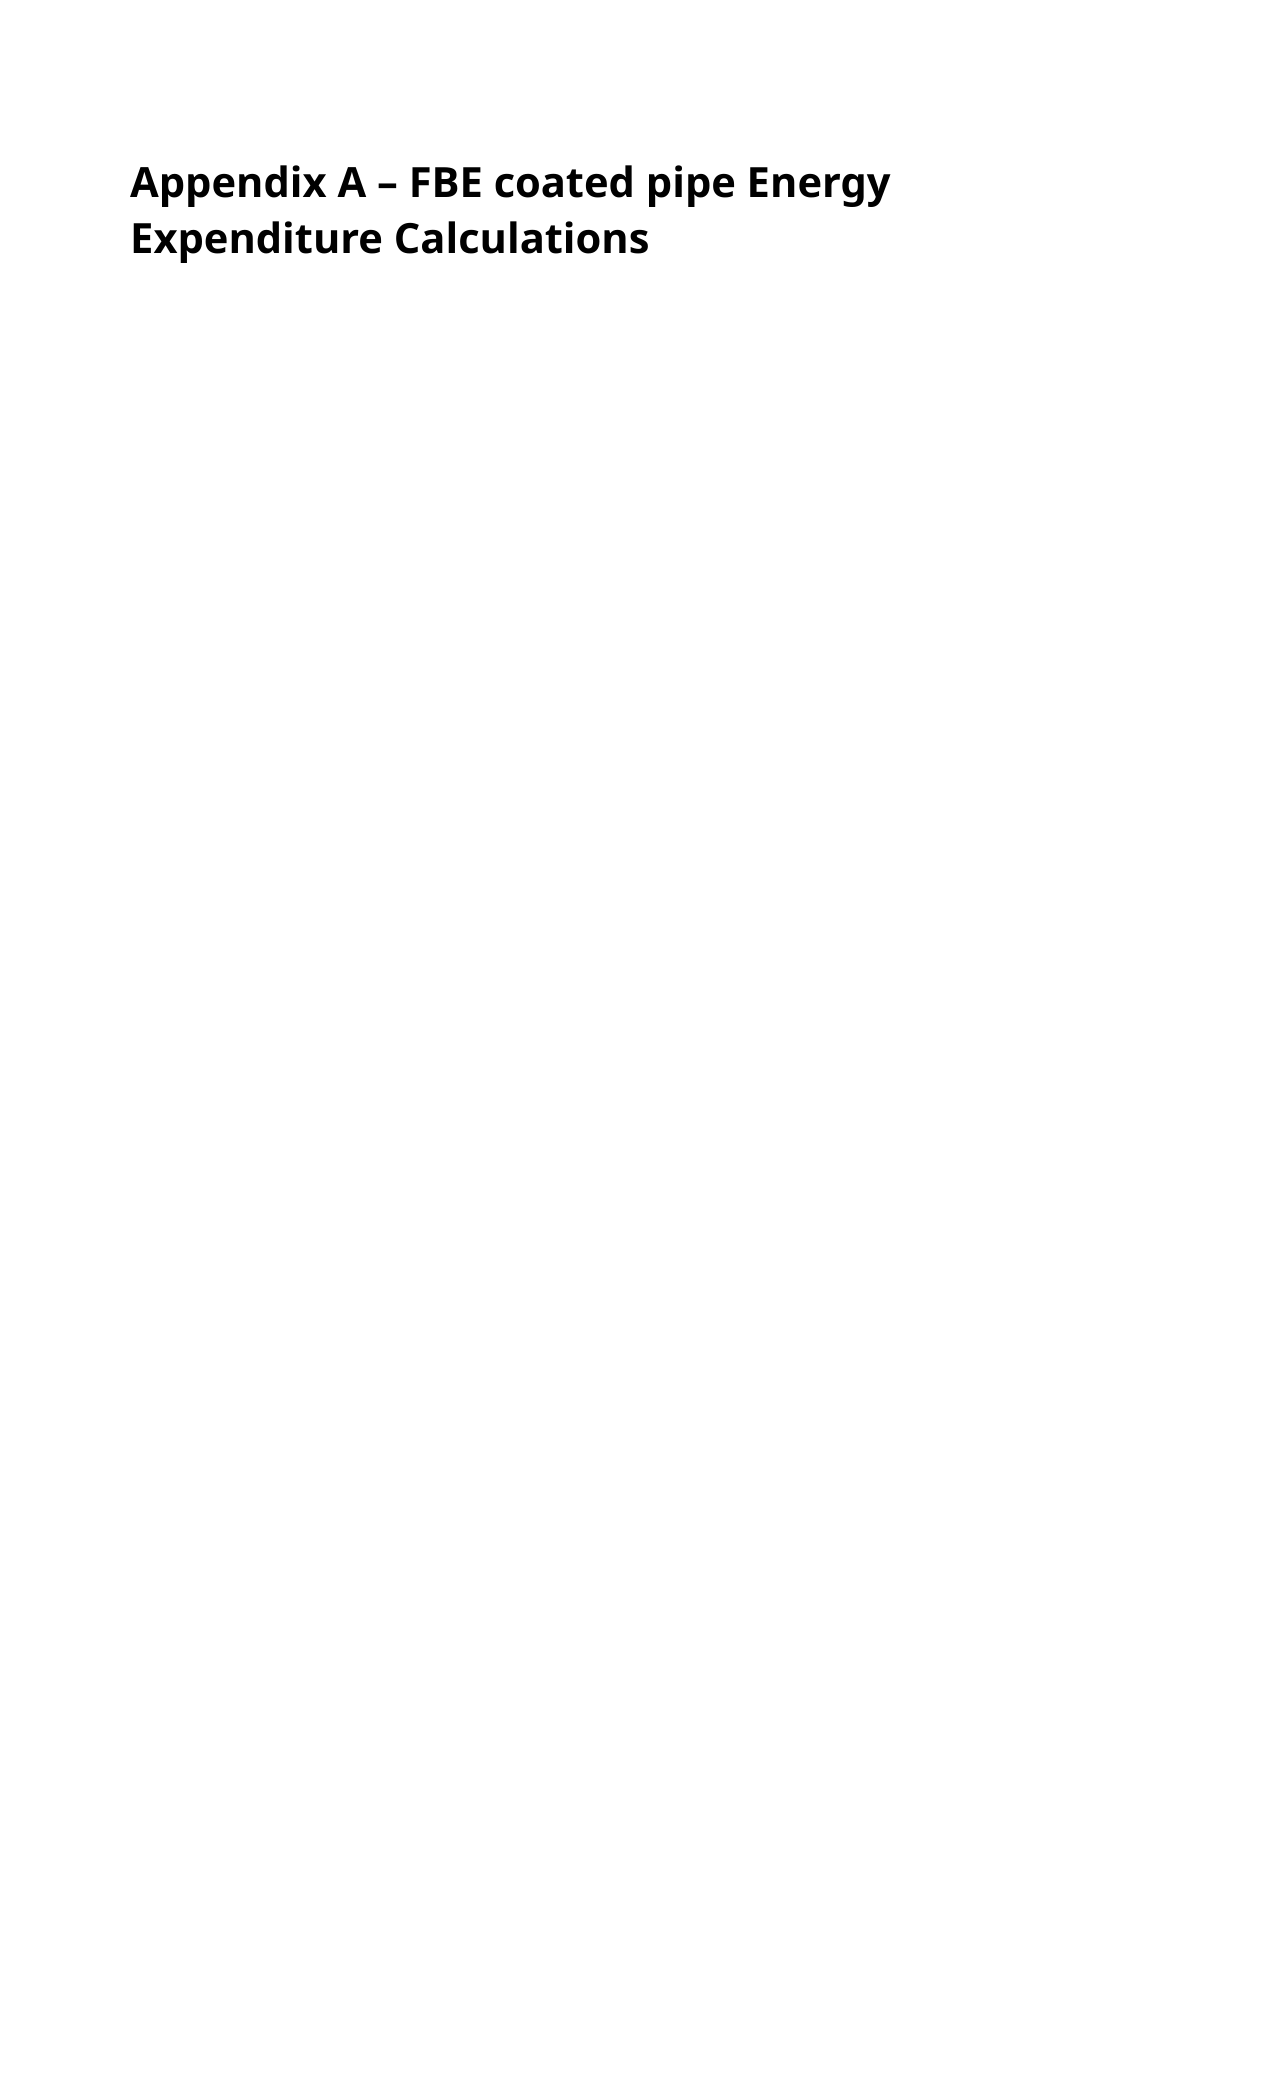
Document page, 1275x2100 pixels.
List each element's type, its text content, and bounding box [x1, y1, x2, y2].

subtitle Appendix A – FBE coated pipe Energy Expenditure Calculations [130, 152, 1145, 266]
